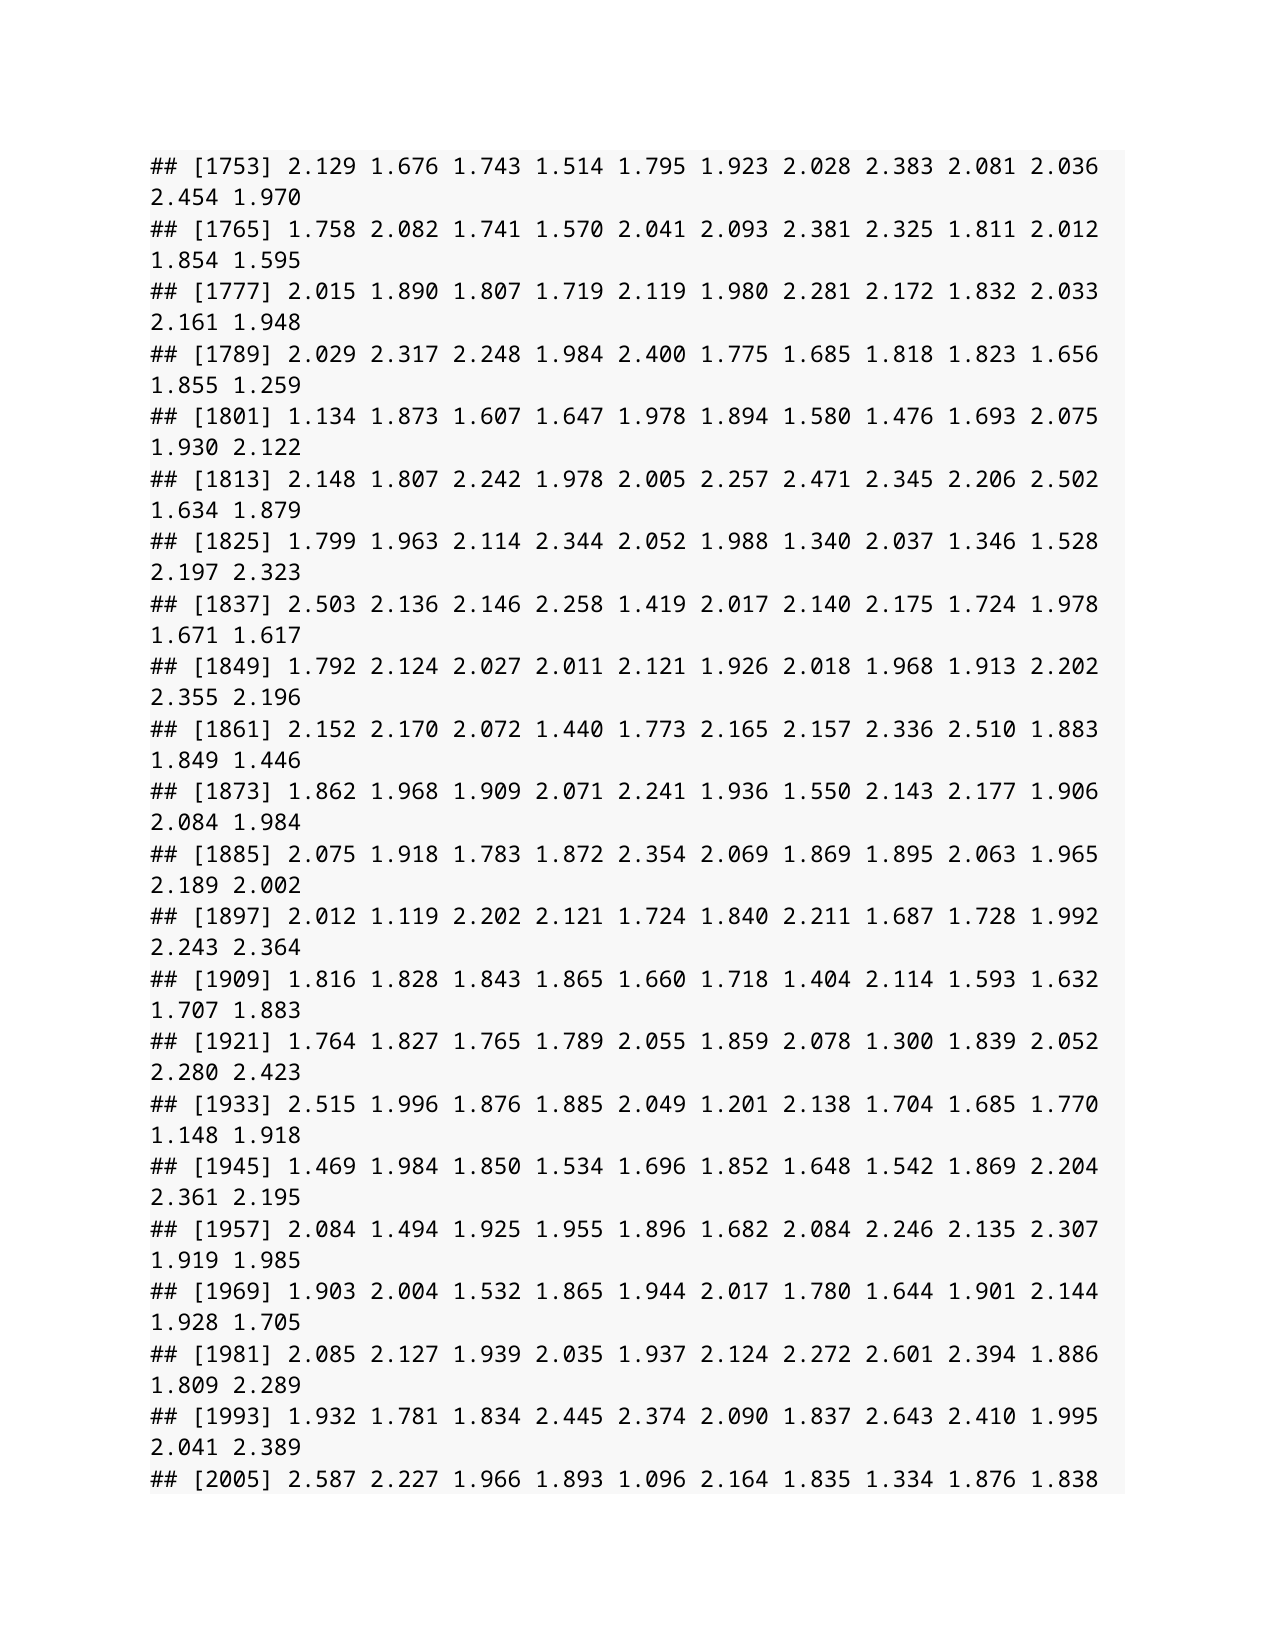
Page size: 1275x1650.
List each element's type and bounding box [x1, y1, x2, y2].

text [150, 150, 1125, 1494]
